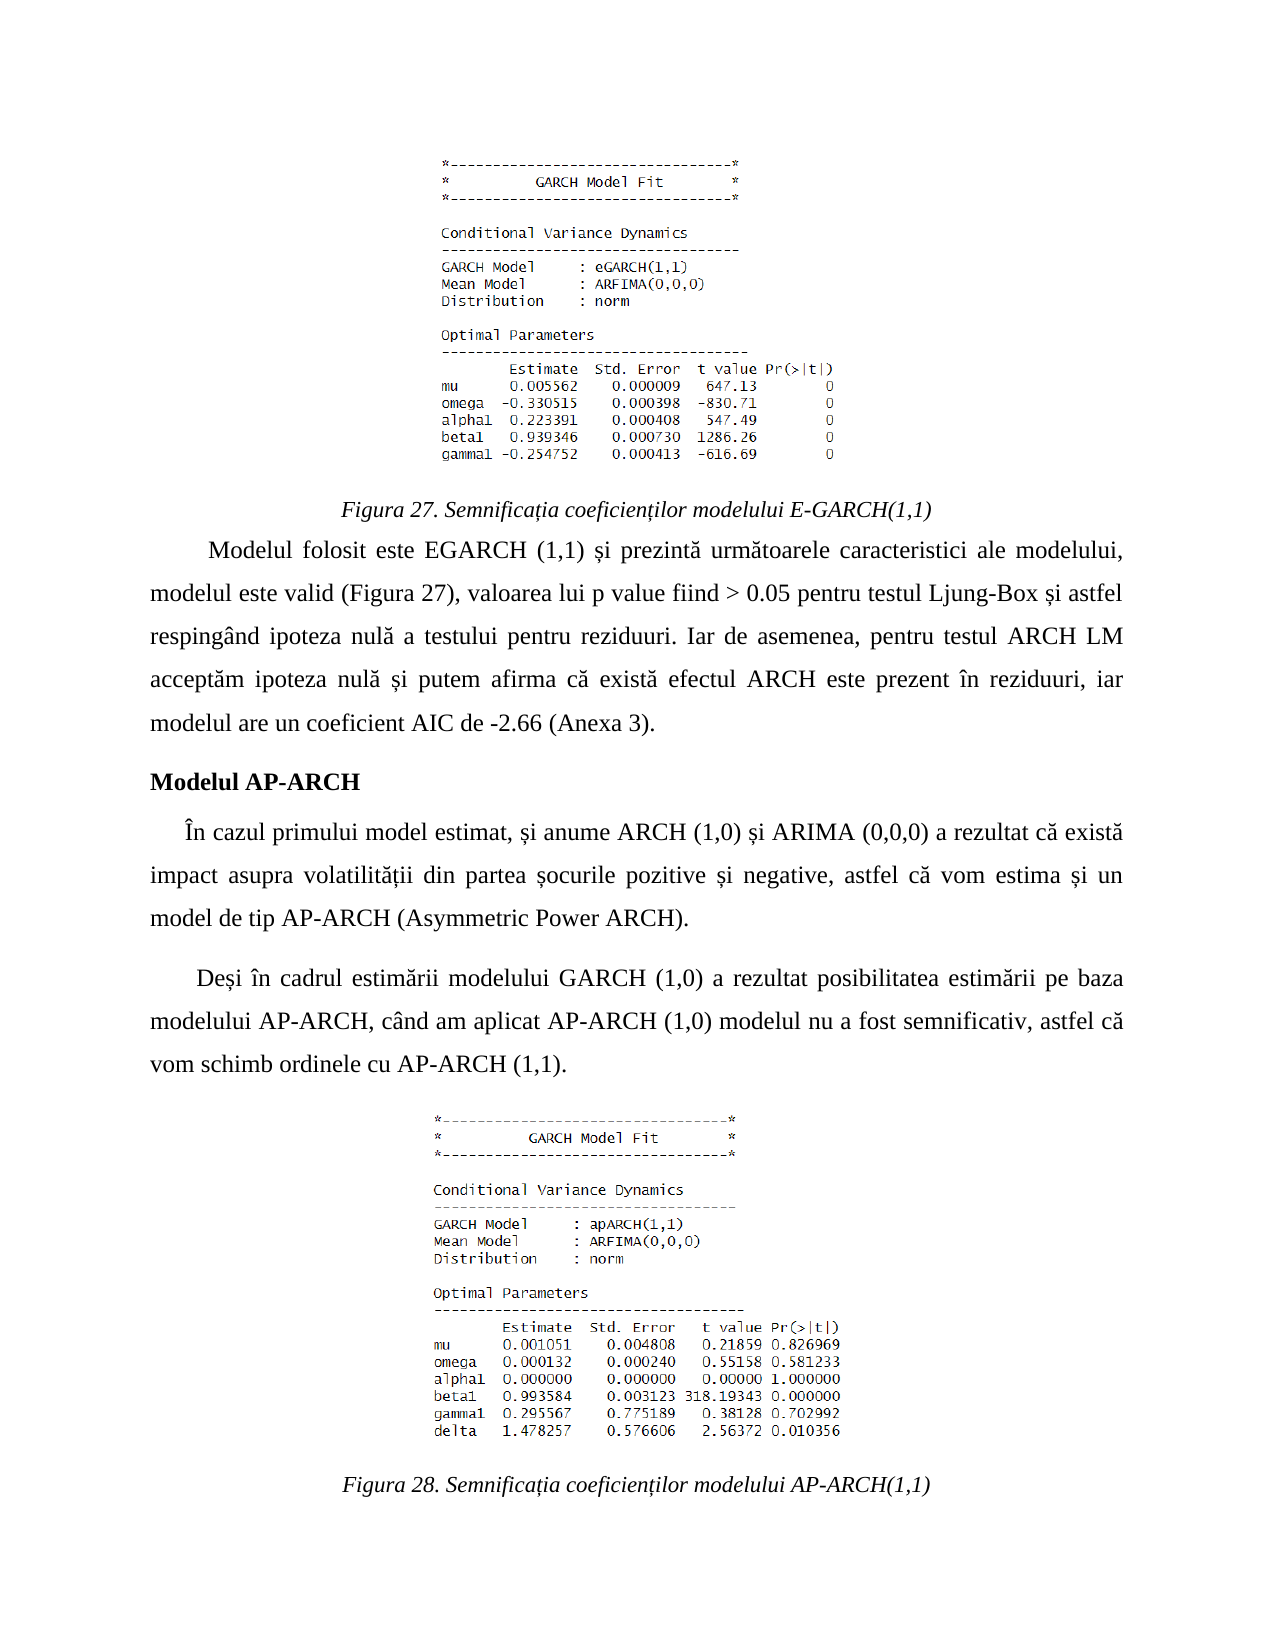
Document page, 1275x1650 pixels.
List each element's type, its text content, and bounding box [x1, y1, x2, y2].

subtitle Modelul AP-ARCH [150, 767, 1125, 796]
text Figura 27. Semnificația coeficienților modelului E-GARCH(1,1) [150, 496, 1125, 522]
text Modelul folosit este EGARCH (1,1) și prezintă următoarele caracteristici ale modelului, modelul este valid (Figura 27), valoarea lui p value fiind > 0.05 pentru testul Ljung-Box și astfel respingând ipoteza nulă a testului pentru reziduuri. Iar de asemenea, pentru testul ARCH LM acceptăm ipoteza nulă și putem afirma că există efectul ARCH este prezent în reziduuri, iar modelul are un coeficient AIC de -2.66 (Anexa 3). [150, 535, 1125, 736]
text Deși în cadrul estimării modelului GARCH (1,0) a rezultat posibilitatea estimării pe baza modelului AP-ARCH, când am aplicat AP-ARCH (1,0) modelul nu a fost semnificativ, astfel că vom schimb ordinele cu AP-ARCH (1,1). [150, 963, 1125, 1078]
picture [429, 1109, 846, 1441]
text Figura 28. Semnificația coeficienților modelului AP-ARCH(1,1) [150, 1471, 1125, 1498]
text În cazul primului model estimat, și anume ARCH (1,0) și ARIMA (0,0,0) a rezultat că există impact asupra volatilității din partea șocurile pozitive și negative, astfel că vom estima și un model de tip AP-ARCH (Asymmetric Power ARCH). [150, 817, 1125, 932]
picture [437, 150, 838, 466]
